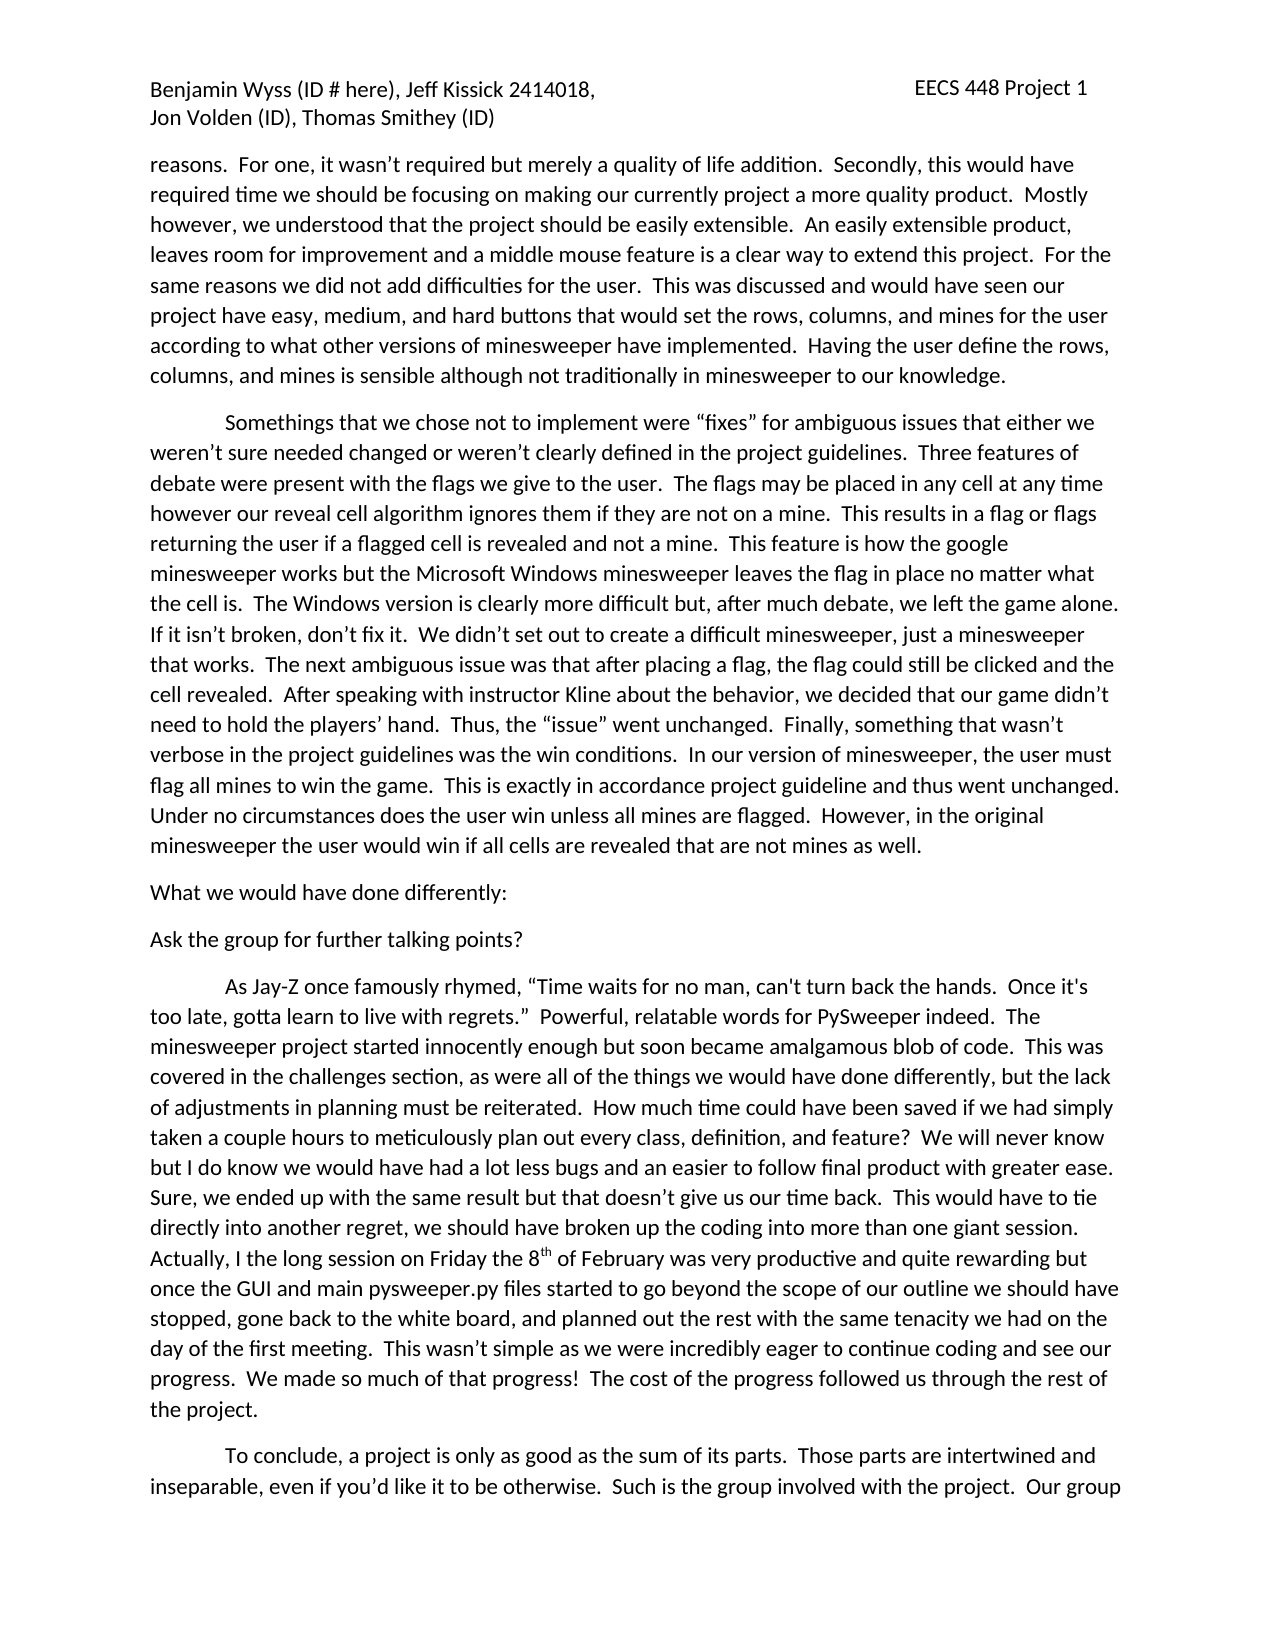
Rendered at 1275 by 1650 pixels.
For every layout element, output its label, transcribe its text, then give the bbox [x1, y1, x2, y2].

text As Jay-Z once famously rhymed, “Time waits for no man, can't turn back the hands. Once it's too late, gotta learn to live with regrets.” Powerful, relatable words for PySweeper indeed. The minesweeper project started innocently enough but soon became amalgamous blob of code. This was covered in the challenges section, as were all of the things we would have done differently, but the lack of adjustments in planning must be reiterated. How much time could have been saved if we had simply taken a couple hours to meticulously plan out every class, definition, and feature? We will never know but I do know we would have had a lot less bugs and an easier to follow final product with greater ease. Sure, we ended up with the same result but that doesn’t give us our time back. This would have to tie directly into another regret, we should have broken up the coding into more than one giant session. Actually, I the long session on Friday the 8th of February was very productive and quite rewarding but once the GUI and main pysweeper.py files started to go beyond the scope of our outline we should have stopped, gone back to the white board, and planned out the rest with the same tenacity we had on the day of the first meeting. This wasn’t simple as we were incredibly eager to continue coding and see our progress. We made so much of that progress! The cost of the progress followed us through the rest of the project. [150, 972, 1125, 1423]
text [150, 1442, 1125, 1500]
text Ask the group for further talking points? [150, 925, 1125, 953]
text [150, 150, 1125, 389]
text What we would have done differently: [150, 878, 1125, 906]
text Somethings that we chose not to implement were “fixes” for ambiguous issues that either we weren’t sure needed changed or weren’t clearly defined in the project guidelines. Three features of debate were present with the flags we give to the user. The flags may be placed in any cell at any time however our reveal cell algorithm ignores them if they are not on a mine. This results in a flag or flags returning the user if a flagged cell is revealed and not a mine. This feature is how the google minesweeper works but the Microsoft Windows minesweeper leaves the flag in place no matter what the cell is. The Windows version is clearly more difficult but, after much debate, we left the game alone. If it isn’t broken, don’t fix it. We didn’t set out to create a difficult minesweeper, just a minesweeper that works. The next ambiguous issue was that after placing a flag, the flag could still be clicked and the cell revealed. After speaking with instructor Kline about the behavior, we decided that our game didn’t need to hold the players’ hand. Thus, the “issue” went unchanged. Finally, something that wasn’t verbose in the project guidelines was the win conditions. In our version of minesweeper, the user must flag all mines to win the game. This is exactly in accordance project guideline and thus went unchanged. Under no circumstances does the user win unless all mines are flagged. However, in the original minesweeper the user would win if all cells are revealed that are not mines as well. [150, 408, 1125, 859]
